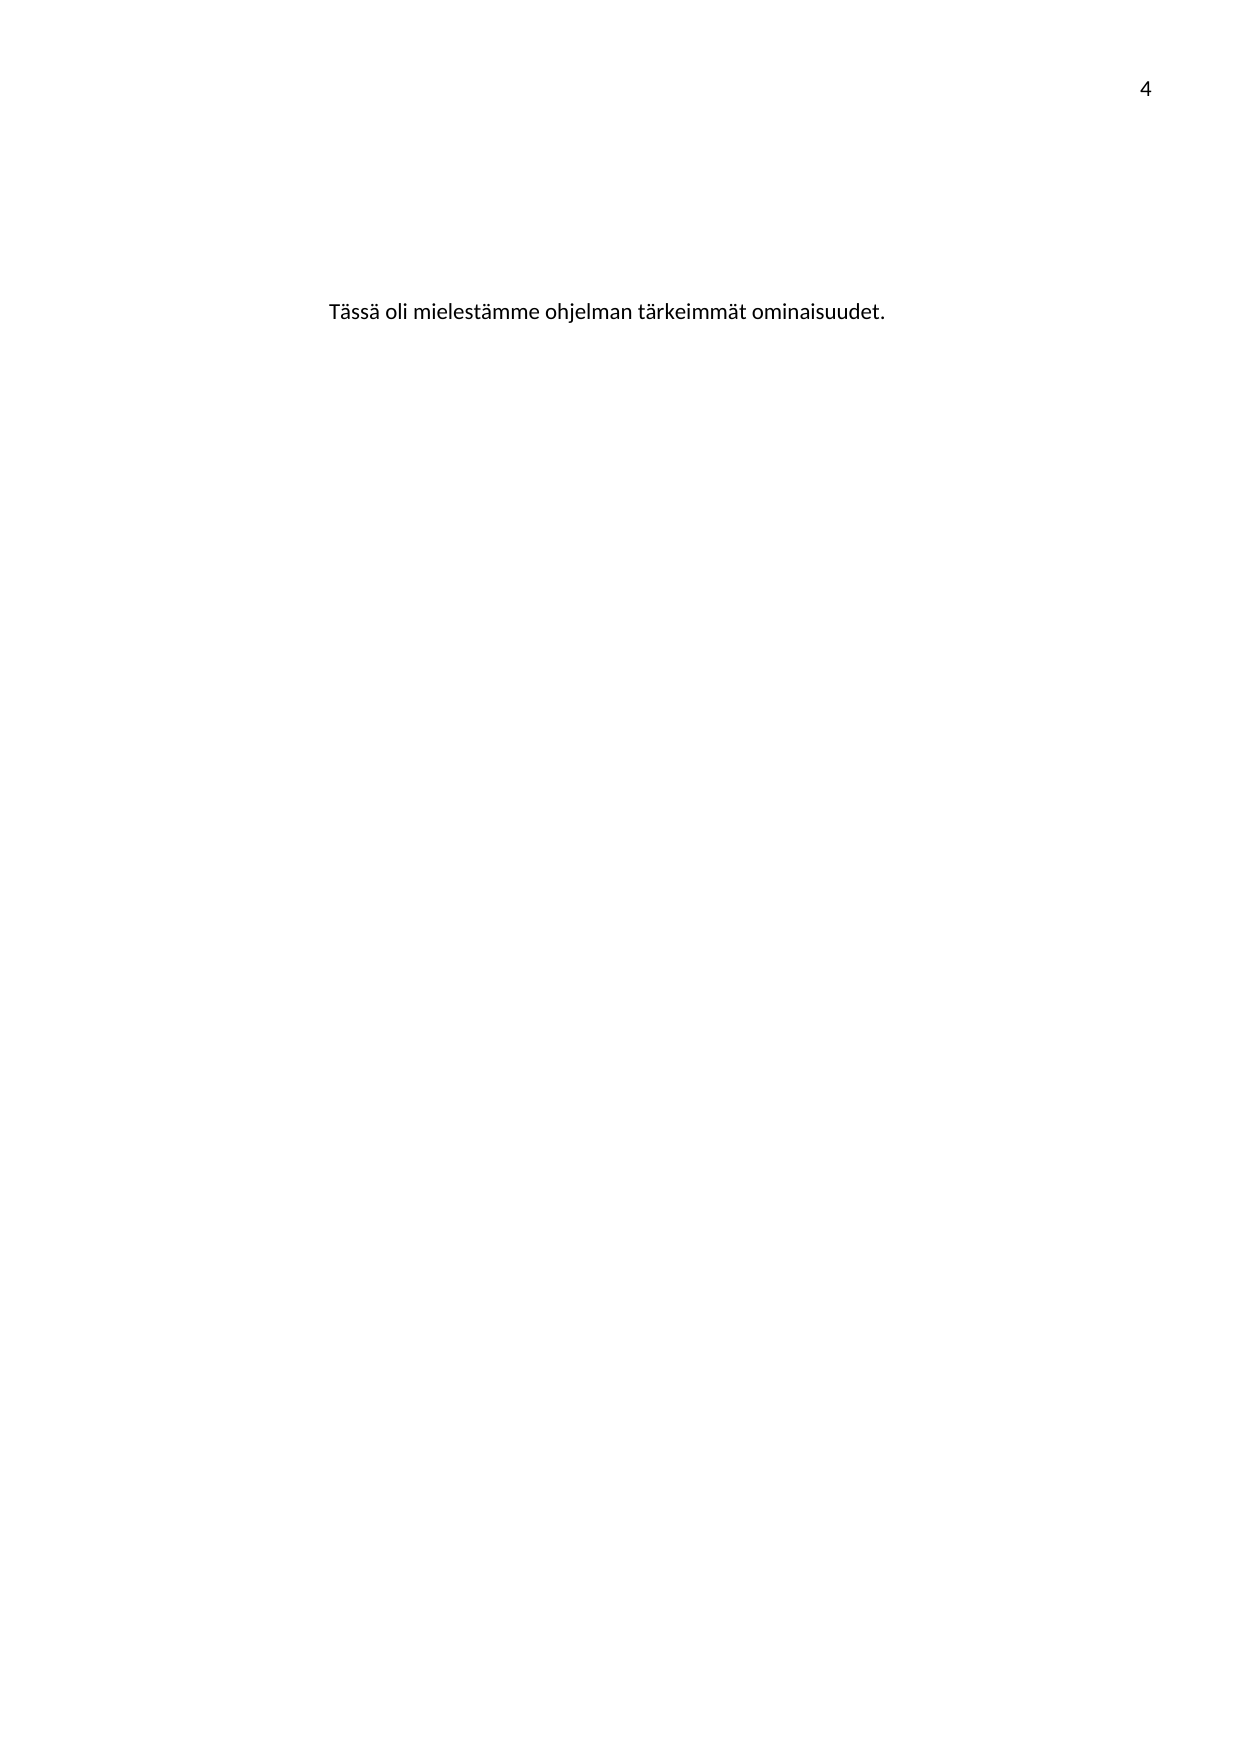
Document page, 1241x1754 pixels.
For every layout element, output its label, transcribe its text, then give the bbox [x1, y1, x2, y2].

text Tässä oli mielestämme ohjelman tärkeimmät ominaisuudet. [329, 297, 1152, 325]
